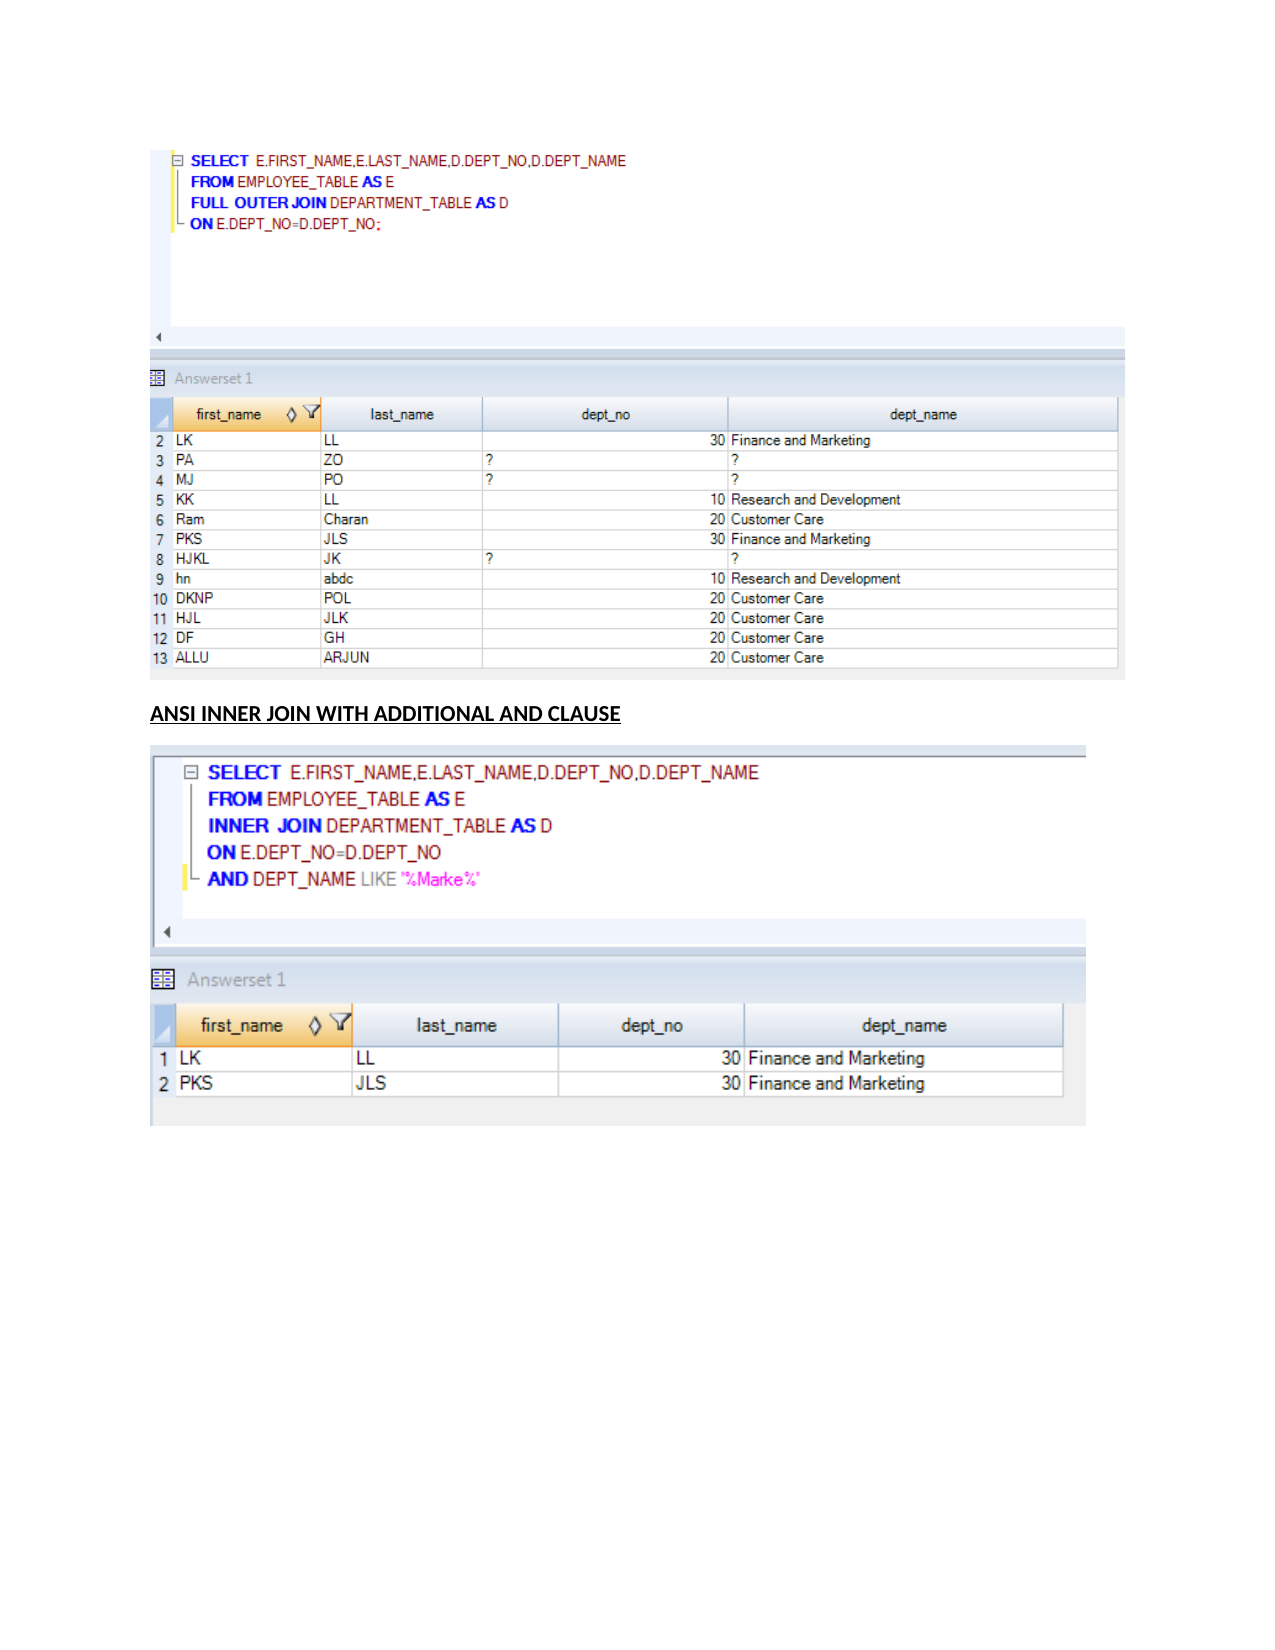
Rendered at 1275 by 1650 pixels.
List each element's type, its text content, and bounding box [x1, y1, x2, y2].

text ANSI INNER JOIN WITH ADDITIONAL AND CLAUSE [150, 699, 1125, 727]
picture [150, 150, 1125, 680]
picture [150, 745, 1086, 1126]
